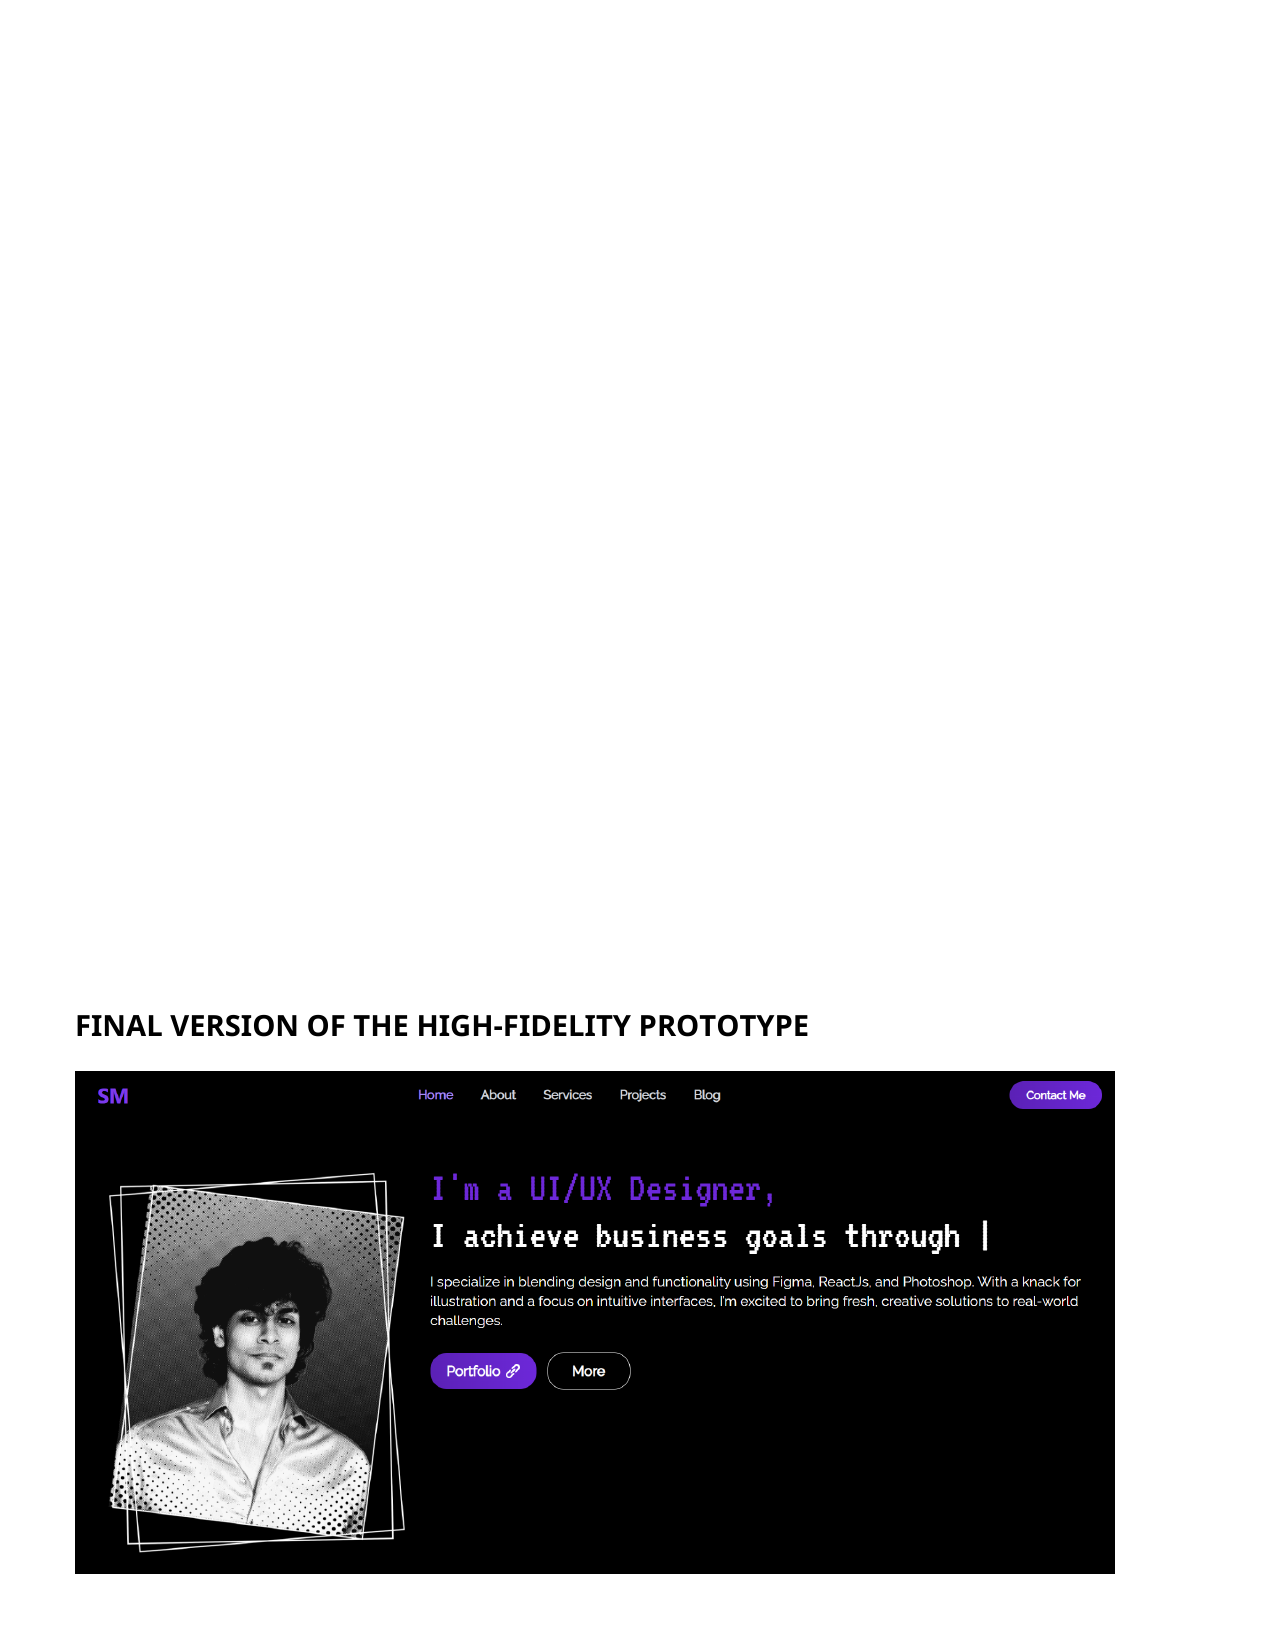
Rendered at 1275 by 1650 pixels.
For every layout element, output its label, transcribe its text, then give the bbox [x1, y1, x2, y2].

picture [75, 1071, 1115, 1574]
text FINAL VERSION OF THE HIGH-FIDELITY PROTOTYPE [75, 1005, 1200, 1045]
